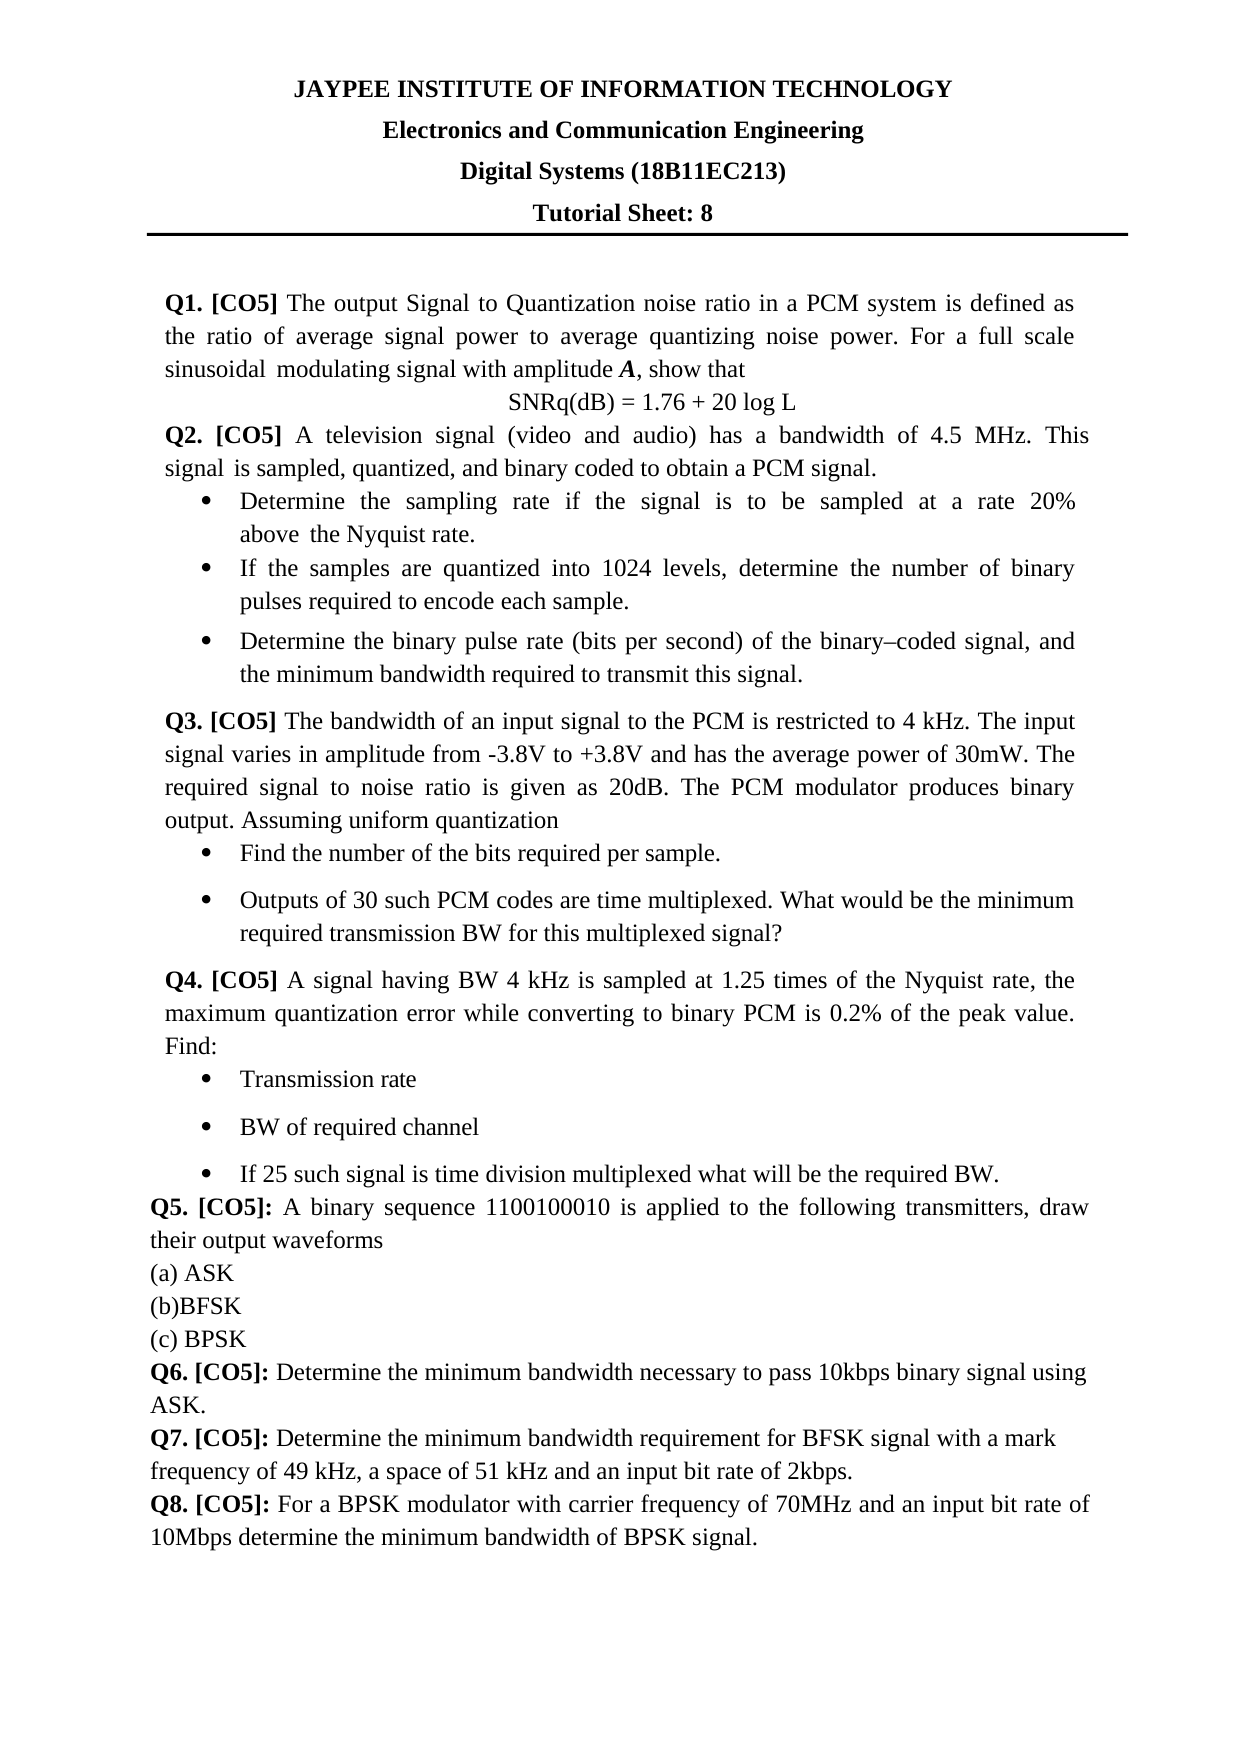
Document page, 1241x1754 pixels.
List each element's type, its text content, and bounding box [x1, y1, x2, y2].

list Determine the sampling rate if the signal is to be sampled at a rate 20% above the Nyquist rate. [202, 486, 1076, 548]
text frequency of 49 kHz, a space of 51 kHz and an input bit rate of 2kbps. [150, 1456, 1090, 1484]
text (b)BFSK [150, 1291, 1090, 1319]
text Q1. [CO5] The output Signal to Quantization noise ratio in a PCM system is defined as the ratio of average signal power to average quantizing noise power. For a full scale sinusoidal modulating signal with amplitude A, show that [164, 288, 1076, 382]
text Digital Systems (18B11EC213) [156, 156, 1090, 185]
text Q4. [CO5] A signal having BW 4 kHz is sampled at 1.25 times of the Nyquist rate, the maximum quantization error while converting to binary PCM is 0.2% of the peak value. Find: [164, 965, 1076, 1060]
text (a) ASK [150, 1258, 1090, 1286]
text Q5. [CO5]: A binary sequence 1100100010 is applied to the following transmitters, draw their output waveforms [150, 1192, 1090, 1253]
list Transmission rate [202, 1064, 1090, 1093]
text Q2. [CO5] A television signal (video and audio) has a bandwidth of 4.5 MHz. This signal is sampled, quantized, and binary coded to obtain a PCM signal. [164, 420, 1090, 482]
text Q3. [CO5] The bandwidth of an input signal to the PCM is restricted to 4 kHz. The input signal varies in amplitude from -3.8V to +3.8V and has the average power of 30mW. The required signal to noise ratio is given as 20dB. The PCM modulator produces binary output. Assuming uniform quantization [164, 706, 1076, 833]
list Find the number of the bits required per sample. [202, 838, 1090, 867]
text Q8. [CO5]: For a BPSK modulator with carrier frequency of 70MHz and an input bit rate of 10Mbps determine the minimum bandwidth of BPSK signal. [150, 1489, 1090, 1551]
text (c) BPSK [150, 1324, 1090, 1352]
text Electronics and Communication Engineering [156, 115, 1090, 144]
list Outputs of 30 such PCM codes are time multiplexed. What would be the minimum required transmission BW for this multiplexed signal? [202, 885, 1076, 947]
text Q7. [CO5]: Determine the minimum bandwidth requirement for BFSK signal with a mark [150, 1423, 1090, 1452]
text JAYPEE INSTITUTE OF INFORMATION TECHNOLOGY [156, 74, 1090, 103]
list BW of required channel [202, 1112, 1090, 1140]
text Q6. [CO5]: Determine the minimum bandwidth necessary to pass 10kbps binary signal using [150, 1357, 1090, 1386]
text Tutorial Sheet: 8 [156, 198, 1090, 226]
list If 25 such signal is time division multiplexed what will be the required BW. [202, 1159, 1090, 1187]
text ASK. [150, 1390, 1090, 1418]
text SNRq(dB) = 1.76 + 20 log L [508, 387, 1090, 416]
list If the samples are quantized into 1024 levels, determine the number of binary pulses required to encode each sample. [202, 553, 1076, 614]
list Determine the binary pulse rate (bits per second) of the binary–coded signal, and the minimum bandwidth required to transmit this signal. [202, 626, 1076, 688]
